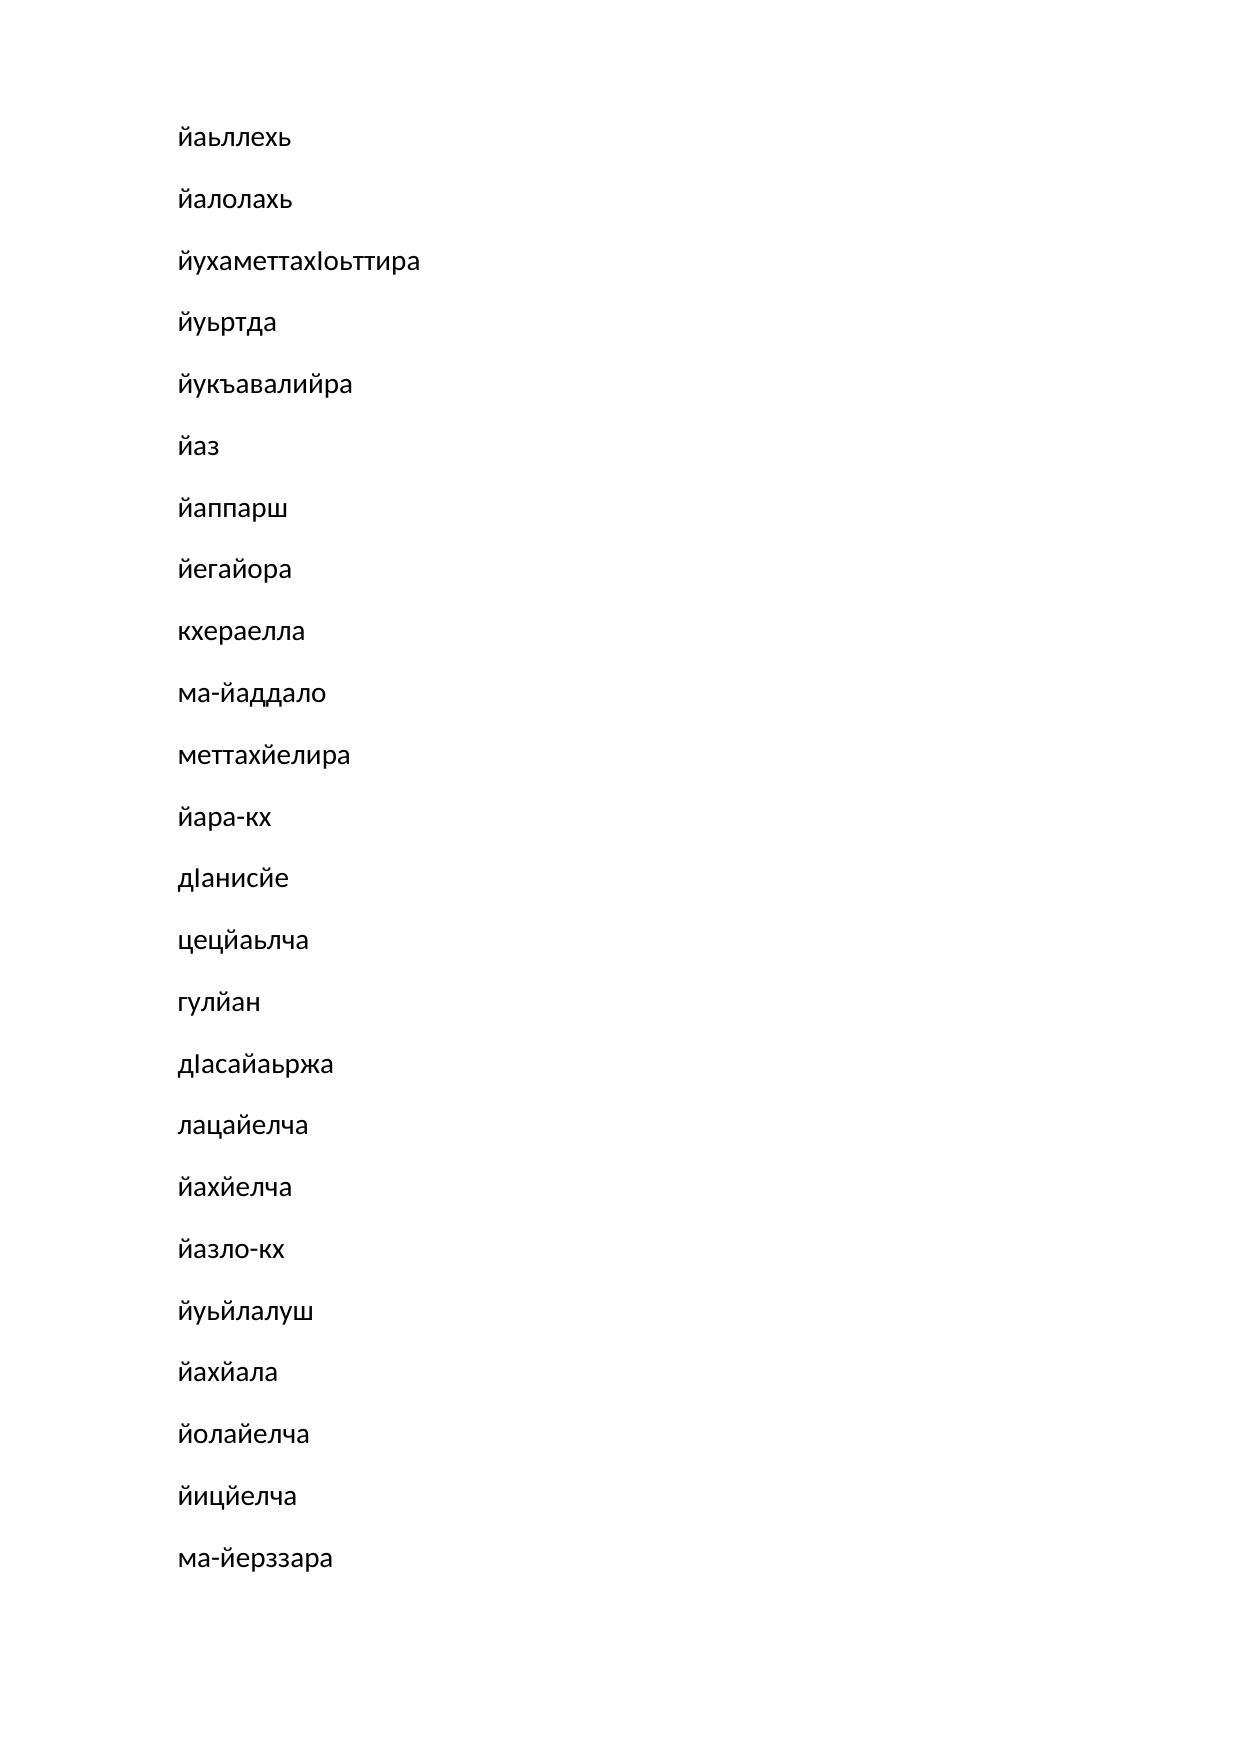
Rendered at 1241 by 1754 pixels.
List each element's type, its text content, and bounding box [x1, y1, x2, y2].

text йазло-кх [177, 1230, 1152, 1266]
text ма-йаддало [177, 674, 1152, 710]
text йицйелча [177, 1477, 1152, 1513]
text гулйан [177, 983, 1152, 1018]
text йуьртда [177, 303, 1152, 339]
text цецйаьлча [177, 921, 1152, 957]
text йаппарш [177, 489, 1152, 524]
text йалолахь [177, 180, 1152, 216]
text дӀанисйе [177, 859, 1152, 895]
text ма-йерззара [177, 1539, 1152, 1574]
text йукъавалийра [177, 365, 1152, 401]
text йахйала [177, 1353, 1152, 1389]
text йегайора [177, 551, 1152, 586]
text лацайелча [177, 1106, 1152, 1142]
text йухаметтахӀоьттира [177, 242, 1152, 277]
text кхераелла [177, 612, 1152, 648]
text йуьйлалуш [177, 1292, 1152, 1327]
text меттахйелира [177, 736, 1152, 771]
text йаьллехь [177, 118, 1152, 154]
text йаз [177, 427, 1152, 463]
text дӀасайаьржа [177, 1045, 1152, 1080]
text йолайелча [177, 1415, 1152, 1451]
text йара-кх [177, 798, 1152, 833]
text йахйелча [177, 1168, 1152, 1204]
